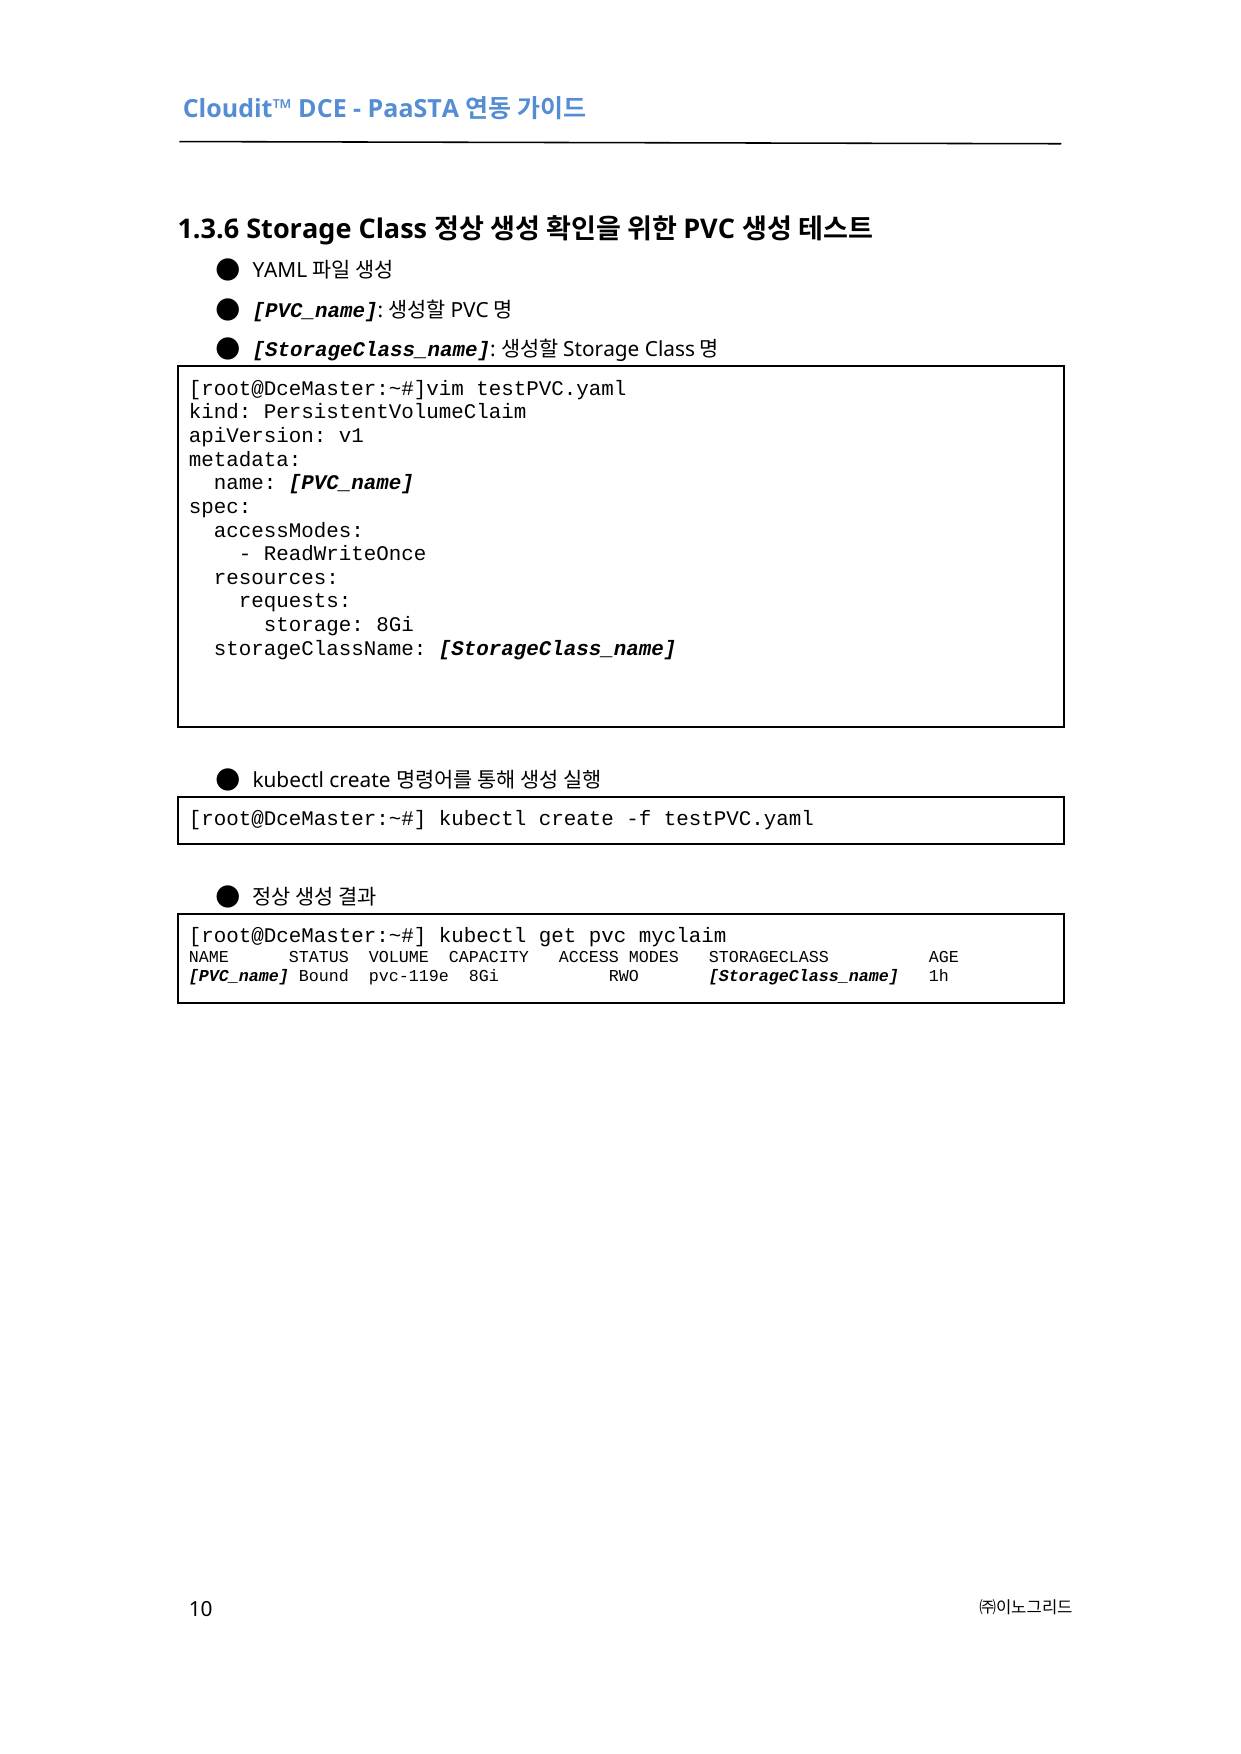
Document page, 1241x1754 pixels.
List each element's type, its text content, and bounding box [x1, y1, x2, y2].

subtitle 1.3.6 Storage Class 정상 생성 확인을 위한 PVC 생성 테스트 [177, 207, 1063, 246]
list [PVC_name]: 생성할 PVC명 [215, 286, 1063, 326]
list 정상 생성 결과 [215, 873, 1063, 913]
list YAML 파일 생성 [215, 246, 1063, 286]
table_header [root@DceMaster:~#] kubectl create -f testPVC.yaml [179, 798, 1063, 842]
table_header [root@DceMaster:~#] kubectl get pvc myclaim NAME STATUS VOLUME CAPACITY ACCESS MODES STORAGECLASS AGE [PVC_name] Bound pvc-119e 8Gi RWO [StorageClass_name] 1h [179, 915, 1063, 1002]
list [StorageClass_name]: 생성할 Storage Class명 [215, 326, 1063, 365]
table_header [root@DceMaster:~#]vim testPVC.yaml kind: PersistentVolumeClaim apiVersion: v1 metadata: name: [PVC_name] spec: accessModes: - ReadWriteOnce resources: requests: storage: 8Gi storageClassName: [StorageClass_name] [179, 367, 1063, 726]
list kubectl create 명령어를 통해 생성 실행 [215, 756, 1063, 796]
